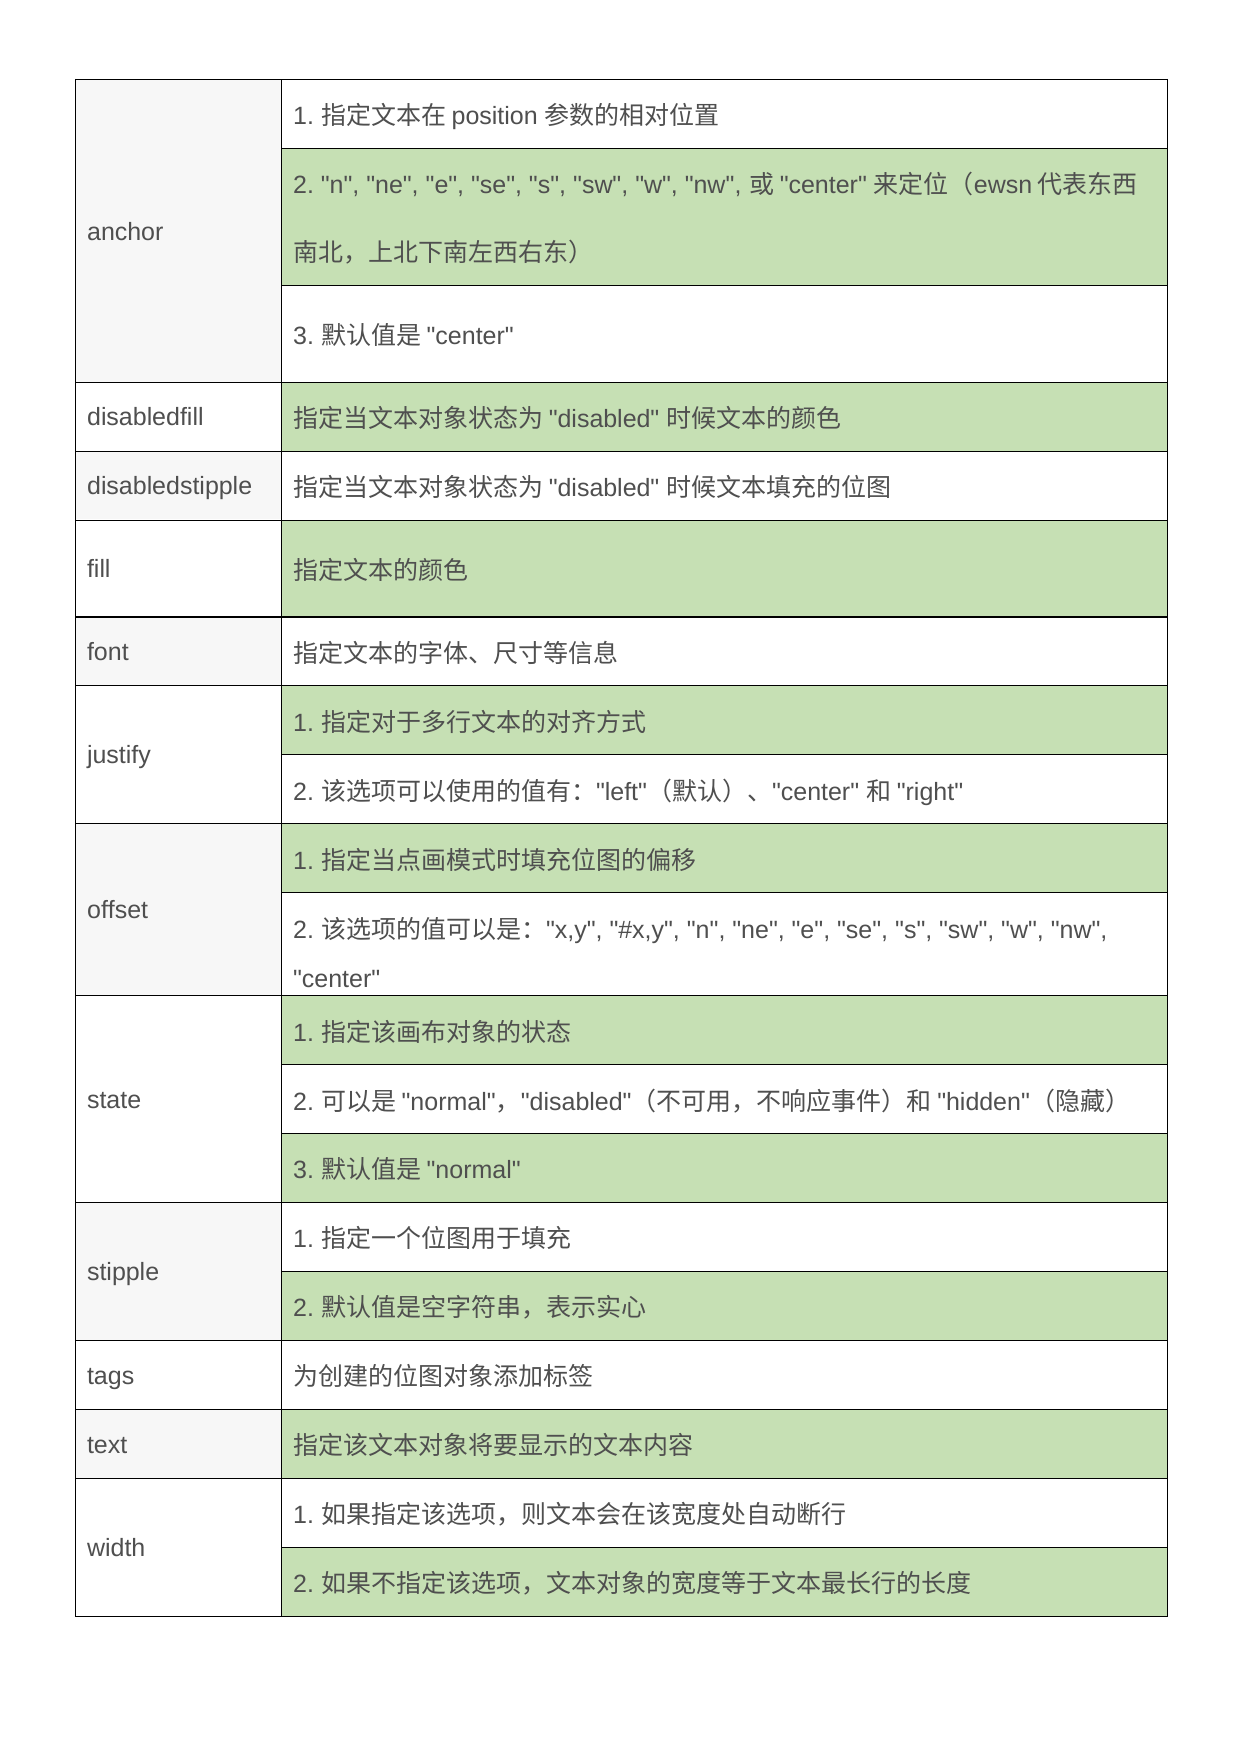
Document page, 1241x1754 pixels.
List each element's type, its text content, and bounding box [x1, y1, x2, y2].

table_cell 2. 默认值是空字符串，表示实心 [282, 1272, 1167, 1340]
table_cell 1. 指定对于多行文本的对齐方式 [282, 686, 1167, 754]
table_cell 指定当文本对象状态为 "disabled" 时候文本填充的位图 [282, 452, 1167, 519]
table_cell 指定该文本对象将要显示的文本内容 [282, 1410, 1167, 1478]
table_cell state [76, 996, 281, 1202]
table_cell 2. 该选项可以使用的值有："left"（默认）、"center" 和 "right" [282, 755, 1167, 823]
table_cell font [76, 618, 281, 685]
table_cell 为创建的位图对象添加标签 [282, 1341, 1167, 1409]
table_cell fill [76, 521, 281, 616]
table_cell tags [76, 1341, 281, 1409]
table_cell 2. 可以是 "normal"，"disabled"（不可用，不响应事件）和 "hidden"（隐藏） [282, 1065, 1167, 1133]
table_cell anchor [76, 80, 281, 382]
table_cell 2. 如果不指定该选项，文本对象的宽度等于文本最长行的长度 [282, 1548, 1167, 1616]
table_cell disabledstipple [76, 452, 281, 519]
table_cell 指定当文本对象状态为 "disabled" 时候文本的颜色 [282, 383, 1167, 451]
table_cell 2. "n", "ne", "e", "se", "s", "sw", "w", "nw", 或 "center" 来定位（ewsn代表东西南北，上北下南左西右东） [282, 149, 1167, 285]
table_cell 1. 指定当点画模式时填充位图的偏移 [282, 824, 1167, 892]
table_cell 1. 如果指定该选项，则文本会在该宽度处自动断行 [282, 1479, 1167, 1547]
table_cell justify [76, 686, 281, 823]
table_cell disabledfill [76, 383, 281, 451]
table_cell 指定文本的字体、尺寸等信息 [282, 618, 1167, 685]
table_cell text [76, 1410, 281, 1478]
table_cell width [76, 1479, 281, 1616]
table_cell 1. 指定该画布对象的状态 [282, 996, 1167, 1064]
table_cell stipple [76, 1203, 281, 1340]
table_cell 3. 默认值是 "center" [282, 286, 1167, 382]
table_cell 指定文本的颜色 [282, 521, 1167, 616]
table_cell 2. 该选项的值可以是："x,y", "#x,y", "n", "ne", "e", "se", "s", "sw", "w", "nw", "center" [282, 893, 1167, 995]
table_cell 3. 默认值是 "normal" [282, 1134, 1167, 1202]
table_cell 1. 指定一个位图用于填充 [282, 1203, 1167, 1271]
table_cell offset [76, 824, 281, 995]
table_cell 1. 指定文本在 position 参数的相对位置 [282, 80, 1167, 148]
